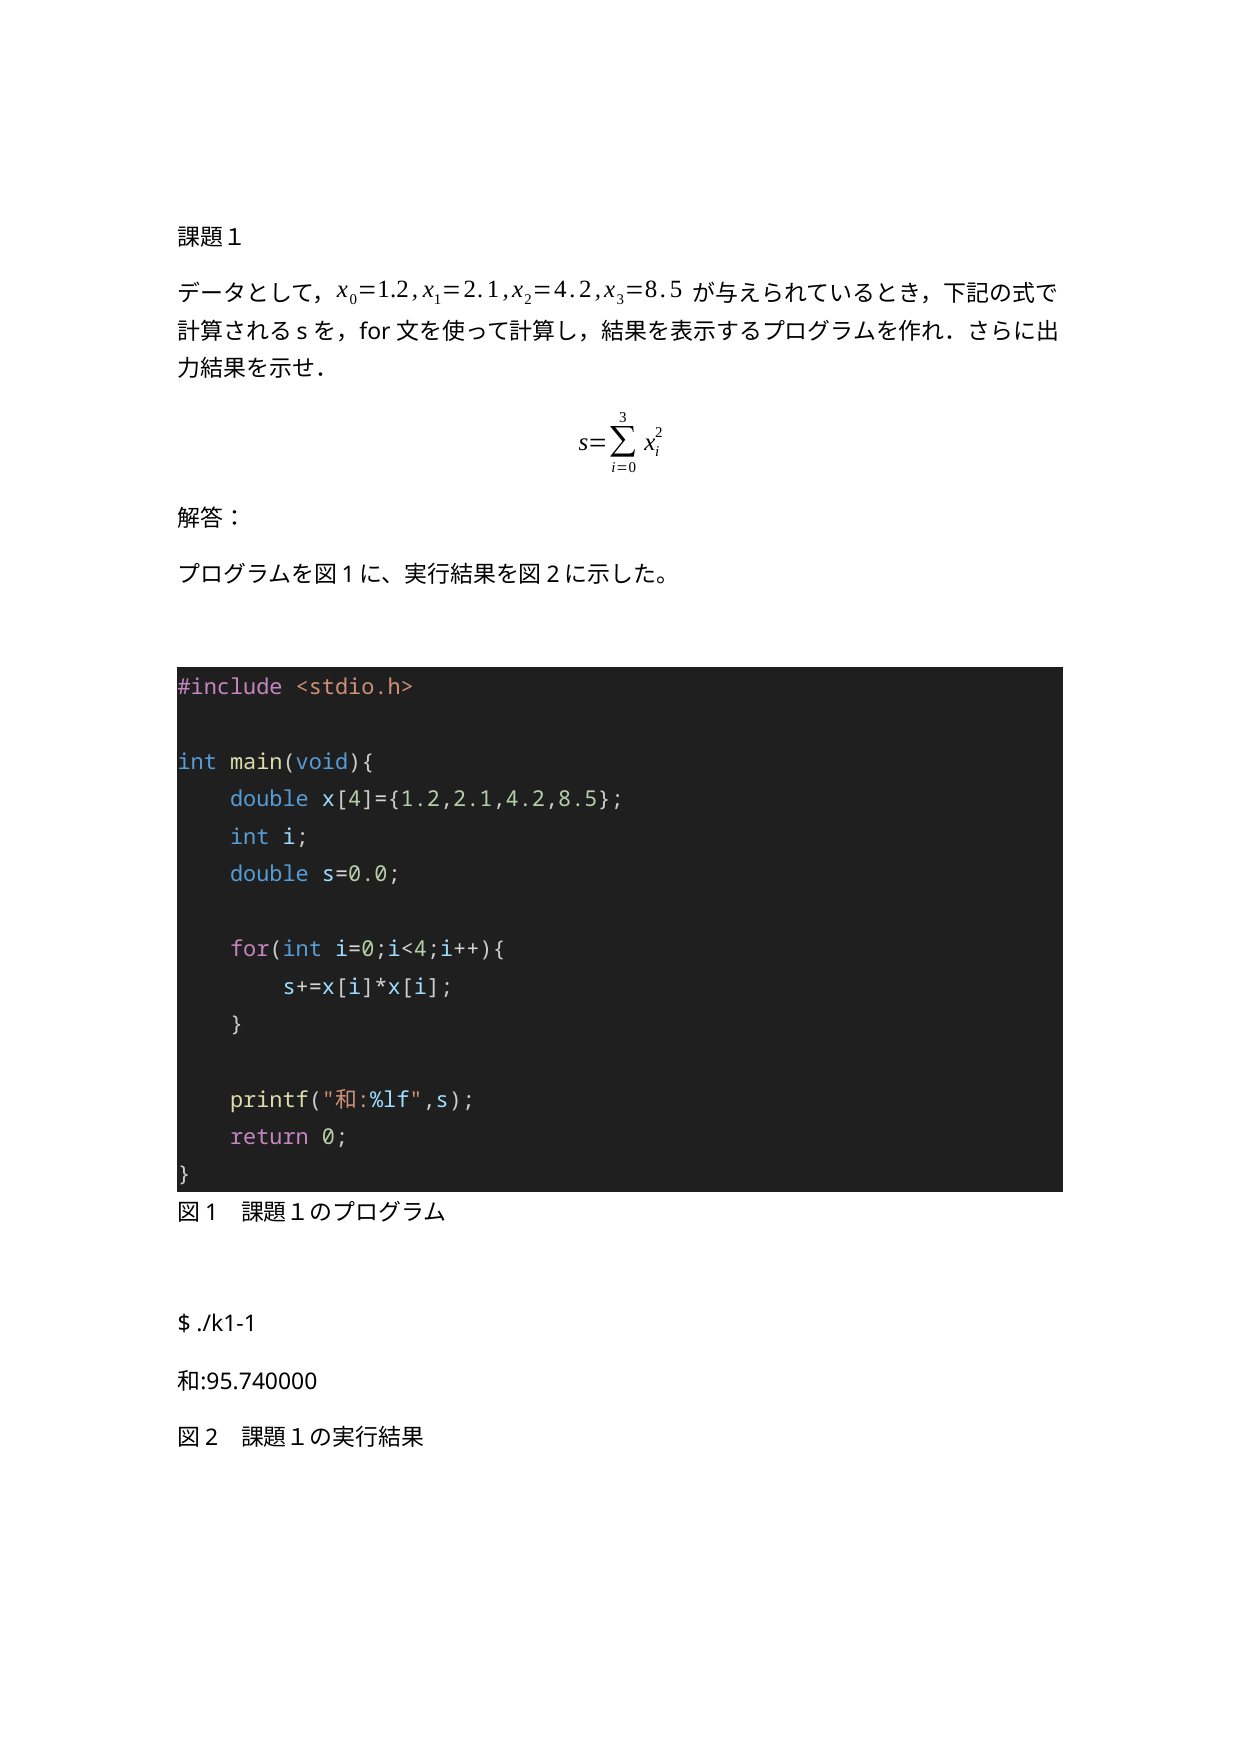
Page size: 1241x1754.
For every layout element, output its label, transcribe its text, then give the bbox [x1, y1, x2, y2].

text $ ./k1-1 [177, 1304, 1063, 1342]
text #include <stdio.h> [177, 667, 1063, 704]
text return 0; [177, 1117, 1063, 1154]
text } [177, 1154, 1063, 1192]
text int main(void){ [177, 742, 1063, 779]
text データとして， が与えられているとき，下記の式で計算されるs を，for 文を使って計算し，結果を表示するプログラムを作れ．さらに出力結果を示せ． [177, 273, 1063, 386]
text 解答： [177, 498, 1063, 536]
text double s=0.0; [177, 854, 1063, 892]
text プログラムを図1に、実行結果を図2に示した。 [177, 554, 1063, 592]
text 課題１ [177, 217, 1063, 254]
text double x[4]={1.2,2.1,4.2,8.5}; [177, 779, 1063, 817]
text } [177, 1004, 1063, 1042]
text for(int i=0;i<4;i++){ [177, 929, 1063, 967]
text 図1 課題１のプログラム [177, 1192, 1063, 1229]
text 和:95.740000 [177, 1361, 1063, 1398]
text printf("和:%lf",s); [177, 1079, 1063, 1117]
text 図2 課題１の実行結果 [177, 1417, 1063, 1454]
text int i; [177, 817, 1063, 854]
text s+=x[i]*x[i]; [177, 967, 1063, 1004]
